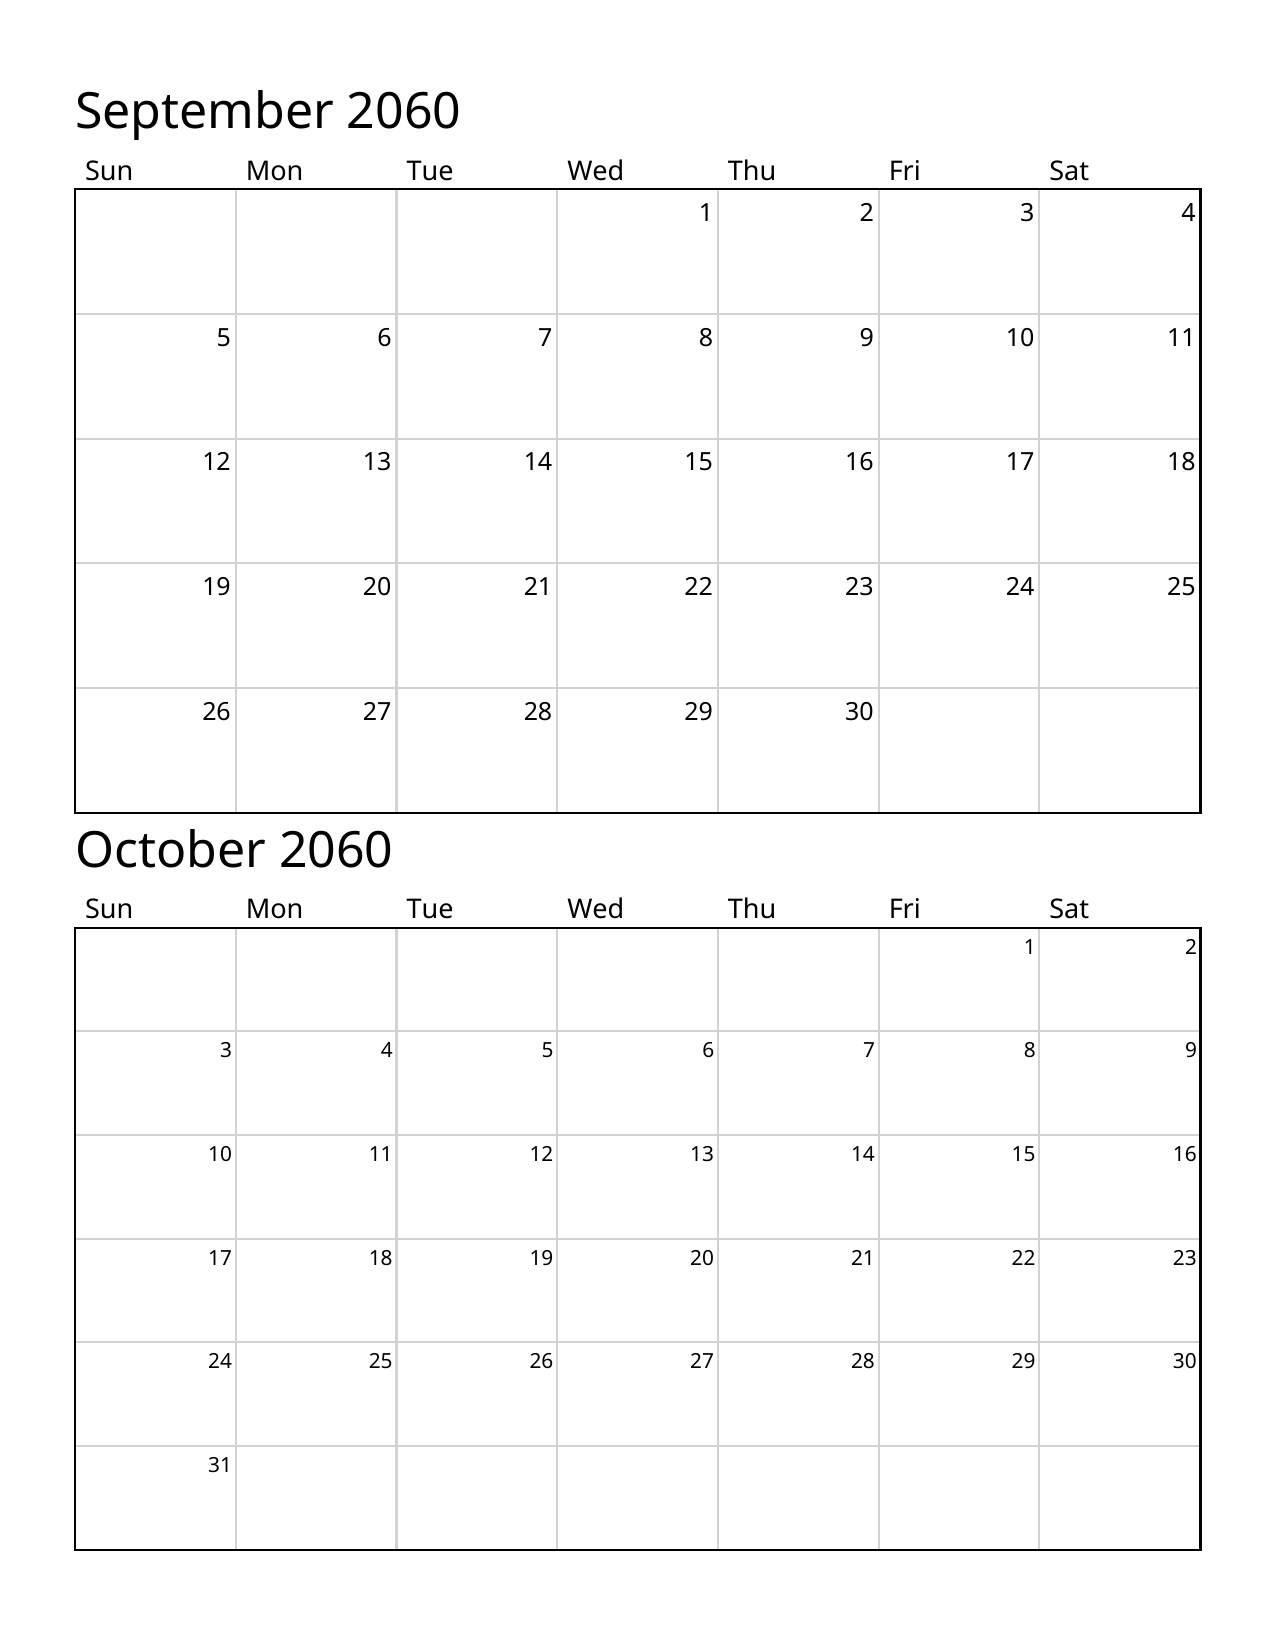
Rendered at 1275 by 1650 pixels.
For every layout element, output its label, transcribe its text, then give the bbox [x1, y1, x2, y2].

table_cell [1040, 689, 1199, 812]
table_cell 14 [719, 1136, 878, 1237]
table_header 1 [880, 929, 1038, 1030]
text Sun Mon Tue Wed Thu Fri Sat [85, 151, 1214, 188]
table_cell 27 [237, 689, 395, 812]
table_cell 6 [237, 315, 395, 437]
table_cell 17 [76, 1240, 235, 1341]
table_cell [398, 1447, 556, 1548]
table_cell 5 [76, 315, 235, 437]
table_cell 8 [880, 1032, 1038, 1134]
table_cell 10 [76, 1136, 235, 1237]
table_cell 15 [880, 1136, 1038, 1237]
table_cell 30 [1040, 1343, 1199, 1445]
table_cell 12 [76, 440, 235, 562]
table_cell 28 [398, 689, 556, 812]
table_header [237, 190, 395, 313]
table_header [76, 190, 235, 313]
table_cell 19 [398, 1240, 556, 1341]
table_cell [719, 1447, 878, 1548]
table_cell 20 [558, 1240, 717, 1341]
table_cell 28 [719, 1343, 878, 1445]
table_header [719, 929, 878, 1030]
table_cell 14 [398, 440, 556, 562]
table_header [398, 929, 556, 1030]
table_cell 27 [558, 1343, 717, 1445]
table_cell 17 [880, 440, 1038, 562]
table_header 2 [719, 190, 878, 313]
table_cell 29 [558, 689, 717, 812]
table_cell 11 [237, 1136, 395, 1237]
table_header 1 [558, 190, 717, 313]
table_cell 10 [880, 315, 1038, 437]
table_cell 26 [398, 1343, 556, 1445]
table_cell 7 [719, 1032, 878, 1134]
table_cell 11 [1040, 315, 1199, 437]
table_cell 30 [719, 689, 878, 812]
table_cell 23 [719, 564, 878, 687]
table_cell 16 [1040, 1136, 1199, 1237]
table_cell 3 [76, 1032, 235, 1134]
table_cell [880, 689, 1038, 812]
table_cell 6 [558, 1032, 717, 1134]
table_cell 16 [719, 440, 878, 562]
table_cell 18 [1040, 440, 1199, 562]
table_cell 9 [1040, 1032, 1199, 1134]
table_cell [558, 1447, 717, 1548]
table_header [558, 929, 717, 1030]
table_cell [1040, 1447, 1199, 1548]
table_header [398, 190, 556, 313]
table_cell 13 [237, 440, 395, 562]
text Sun Mon Tue Wed Thu Fri Sat [85, 890, 1214, 927]
table_cell 25 [237, 1343, 395, 1445]
table_header 2 [1040, 929, 1199, 1030]
table_cell 4 [237, 1032, 395, 1134]
table_cell 20 [237, 564, 395, 687]
table_cell 29 [880, 1343, 1038, 1445]
table_cell 21 [719, 1240, 878, 1341]
table_cell 18 [237, 1240, 395, 1341]
subtitle September 2060 [75, 75, 1214, 143]
table_cell 22 [880, 1240, 1038, 1341]
table_cell 8 [558, 315, 717, 437]
table_cell 12 [398, 1136, 556, 1237]
table_cell 31 [76, 1447, 235, 1548]
table_cell 26 [76, 689, 235, 812]
table_cell 23 [1040, 1240, 1199, 1341]
table_cell 19 [76, 564, 235, 687]
table_cell 22 [558, 564, 717, 687]
table_cell 13 [558, 1136, 717, 1237]
subtitle October 2060 [75, 814, 1214, 882]
table_cell 15 [558, 440, 717, 562]
table_cell [237, 1447, 395, 1548]
table_cell 25 [1040, 564, 1199, 687]
table_cell 9 [719, 315, 878, 437]
table_header [76, 929, 235, 1030]
table_header 3 [880, 190, 1038, 313]
table_cell [880, 1447, 1038, 1548]
table_cell 24 [880, 564, 1038, 687]
table_header 4 [1040, 190, 1199, 313]
table_cell 5 [398, 1032, 556, 1134]
table_header [237, 929, 395, 1030]
table_cell 24 [76, 1343, 235, 1445]
table_cell 21 [398, 564, 556, 687]
table_cell 7 [398, 315, 556, 437]
